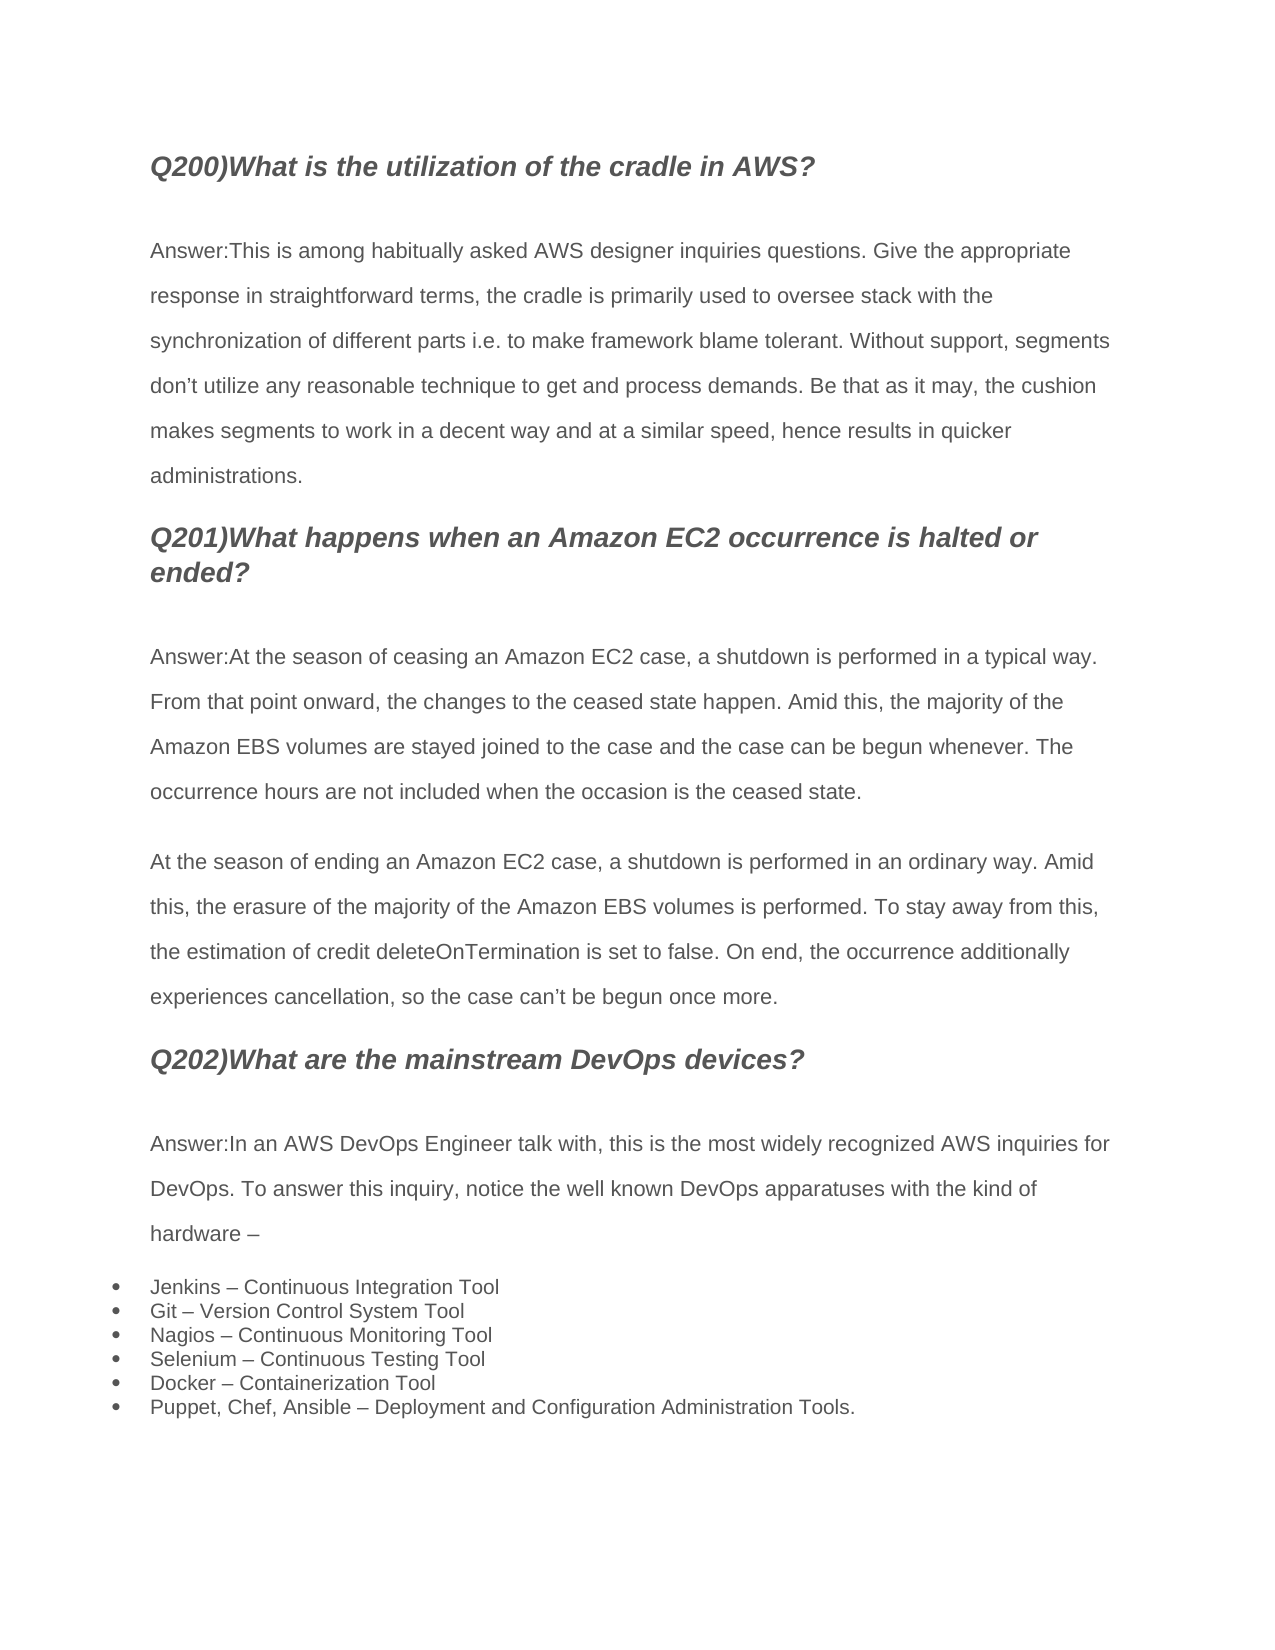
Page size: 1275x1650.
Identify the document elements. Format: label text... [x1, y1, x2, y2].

list Git – Version Control System Tool [112, 1299, 1125, 1323]
text Answer:This is among habitually asked AWS designer inquiries questions. Give the appropriate response in straightforward terms, the cradle is primarily used to oversee stack with the synchronization of different parts i.e. to make framework blame tolerant. Without support, segments don’t utilize any reasonable technique to get and process demands. Be that as it may, the cushion makes segments to work in a decent way and at a similar speed, hence results in quicker administrations. [150, 218, 1125, 488]
list Puppet, Chef, Ansible – Deployment and Configuration Administration Tools. [112, 1395, 1125, 1419]
subtitle Q201)What happens when an Amazon EC2 occurrence is halted or ended? [150, 521, 1125, 589]
subtitle Q200)What is the utilization of the cradle in AWS? [150, 150, 1125, 182]
list Nagios – Continuous Monitoring Tool [112, 1323, 1125, 1347]
text Answer:At the season of ceasing an Amazon EC2 case, a shutdown is performed in a typical way. From that point onward, the changes to the ceased state happen. Amid this, the majority of the Amazon EBS volumes are stayed joined to the case and the case can be begun whenever. The occurrence hours are not included when the occasion is the ceased state. [150, 624, 1125, 804]
list Selenium – Continuous Testing Tool [112, 1347, 1125, 1371]
list Jenkins – Continuous Integration Tool [112, 1275, 1125, 1299]
list Docker – Containerization Tool [112, 1371, 1125, 1395]
text Answer:In an AWS DevOps Engineer talk with, this is the most widely recognized AWS inquiries for DevOps. To answer this inquiry, notice the well known DevOps apparatuses with the kind of hardware – [150, 1111, 1125, 1246]
subtitle Q202)What are the mainstream DevOps devices? [150, 1043, 1125, 1075]
text At the season of ending an Amazon EC2 case, a shutdown is performed in an ordinary way. Amid this, the erasure of the majority of the Amazon EBS volumes is performed. To stay away from this, the estimation of credit deleteOnTermination is set to false. On end, the occurrence additionally experiences cancellation, so the case can’t be begun once more. [150, 829, 1125, 1009]
